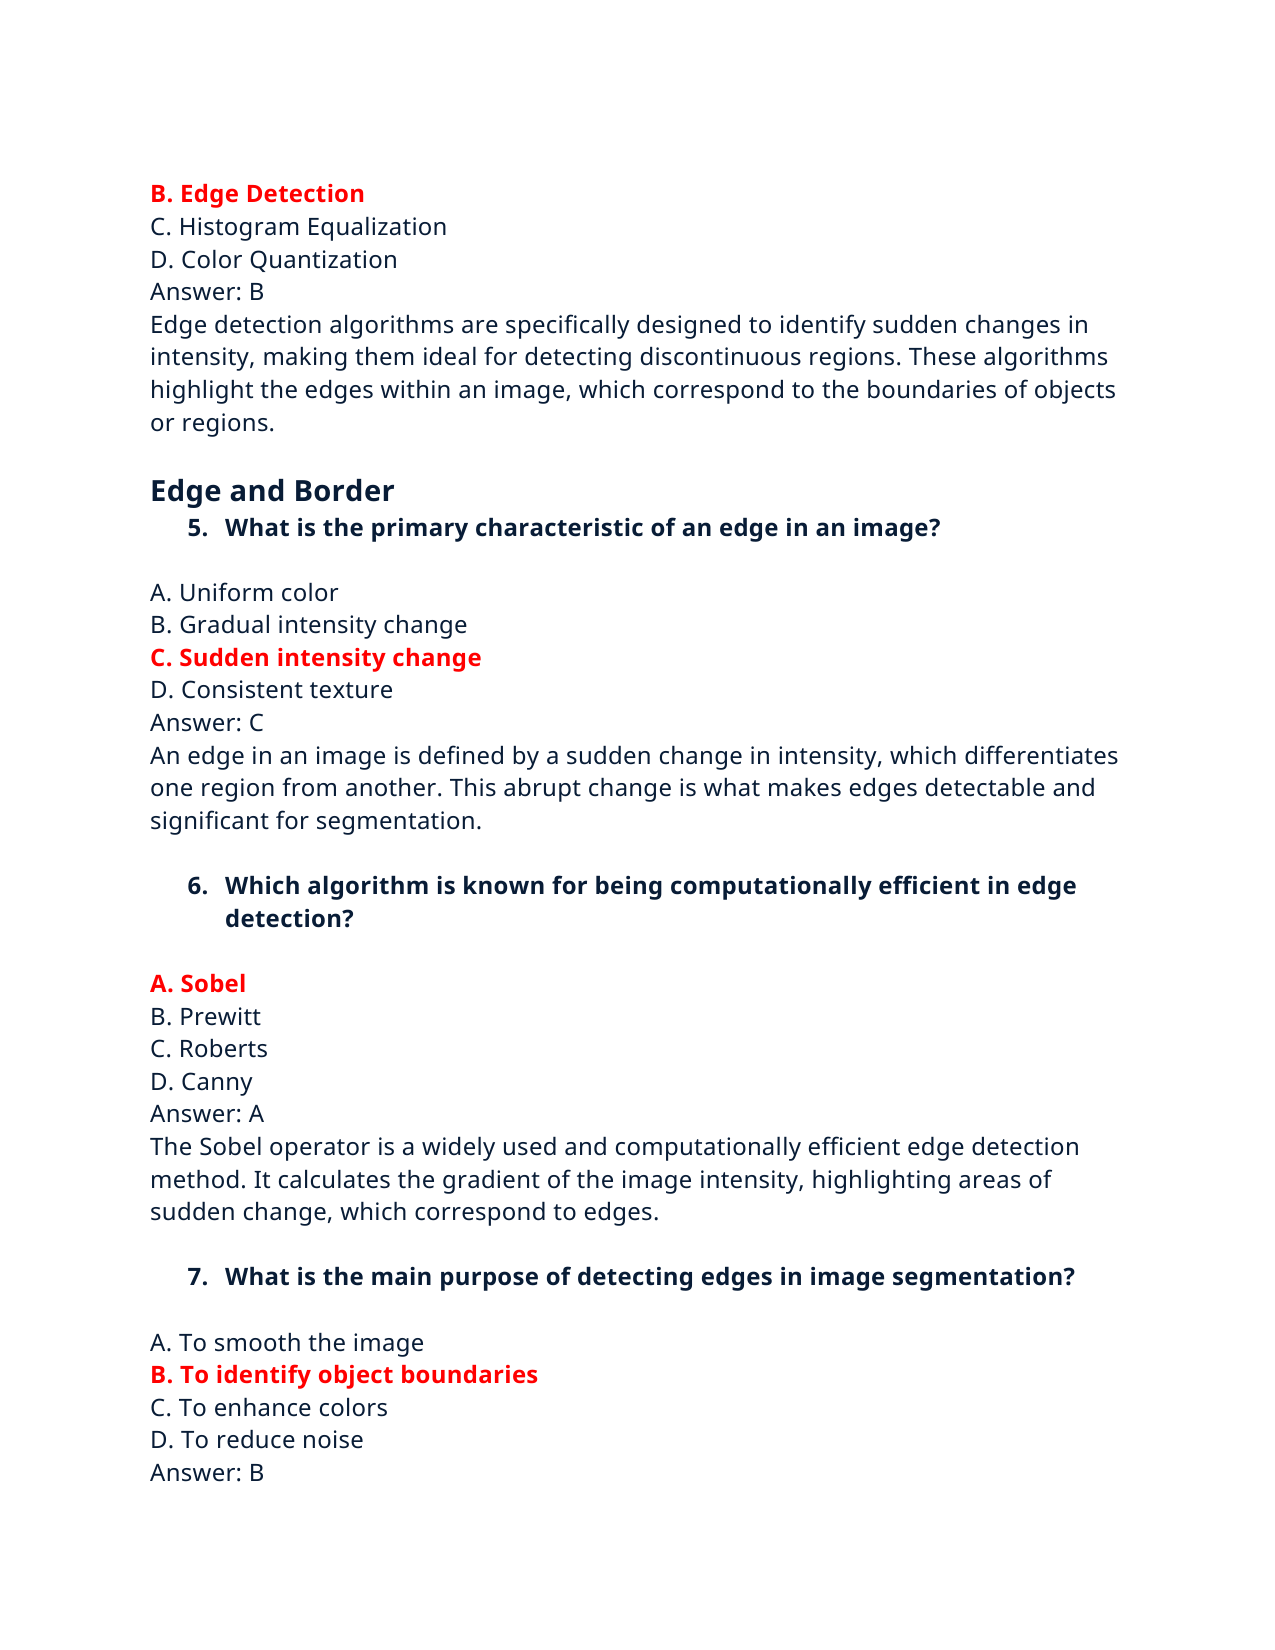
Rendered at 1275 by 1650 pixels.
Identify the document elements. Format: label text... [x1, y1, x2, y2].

text C. To enhance colors [150, 1391, 1125, 1423]
text B. To identify object boundaries [150, 1358, 1125, 1391]
text A. To smooth the image [150, 1325, 1125, 1358]
text D. To reduce noise [150, 1423, 1125, 1456]
text The Sobel operator is a widely used and computationally efficient edge detection method. It calculates the gradient of the image intensity, highlighting areas of sudden change, which correspond to edges. [150, 1130, 1125, 1228]
text Answer: A [150, 1097, 1125, 1130]
text A. Sobel [150, 967, 1125, 999]
text C. Sudden intensity change [150, 641, 1125, 673]
text B. Edge Detection [150, 177, 1125, 210]
text Answer: C [150, 706, 1125, 738]
text Answer: B [150, 1456, 1125, 1488]
list What is the primary characteristic of an edge in an image? [187, 510, 1125, 543]
text D. Canny [150, 1064, 1125, 1097]
text B. Prewitt [150, 999, 1125, 1032]
list What is the main purpose of detecting edges in image segmentation? [187, 1260, 1125, 1293]
text A. Uniform color [150, 576, 1125, 608]
text C. Roberts [150, 1032, 1125, 1064]
text An edge in an image is defined by a sudden change in intensity, which differentiates one region from another. This abrupt change is what makes edges detectable and significant for segmentation. [150, 738, 1125, 836]
text C. Histogram Equalization [150, 210, 1125, 242]
text D. Consistent texture [150, 673, 1125, 706]
text Edge and Border [150, 471, 1125, 510]
text Edge detection algorithms are specifically designed to identify sudden changes in intensity, making them ideal for detecting discontinuous regions. These algorithms highlight the edges within an image, which correspond to the boundaries of objects or regions. [150, 308, 1125, 438]
list Which algorithm is known for being computationally efficient in edge detection? [187, 869, 1125, 934]
text B. Gradual intensity change [150, 608, 1125, 641]
text Answer: B [150, 275, 1125, 308]
text D. Color Quantization [150, 242, 1125, 275]
